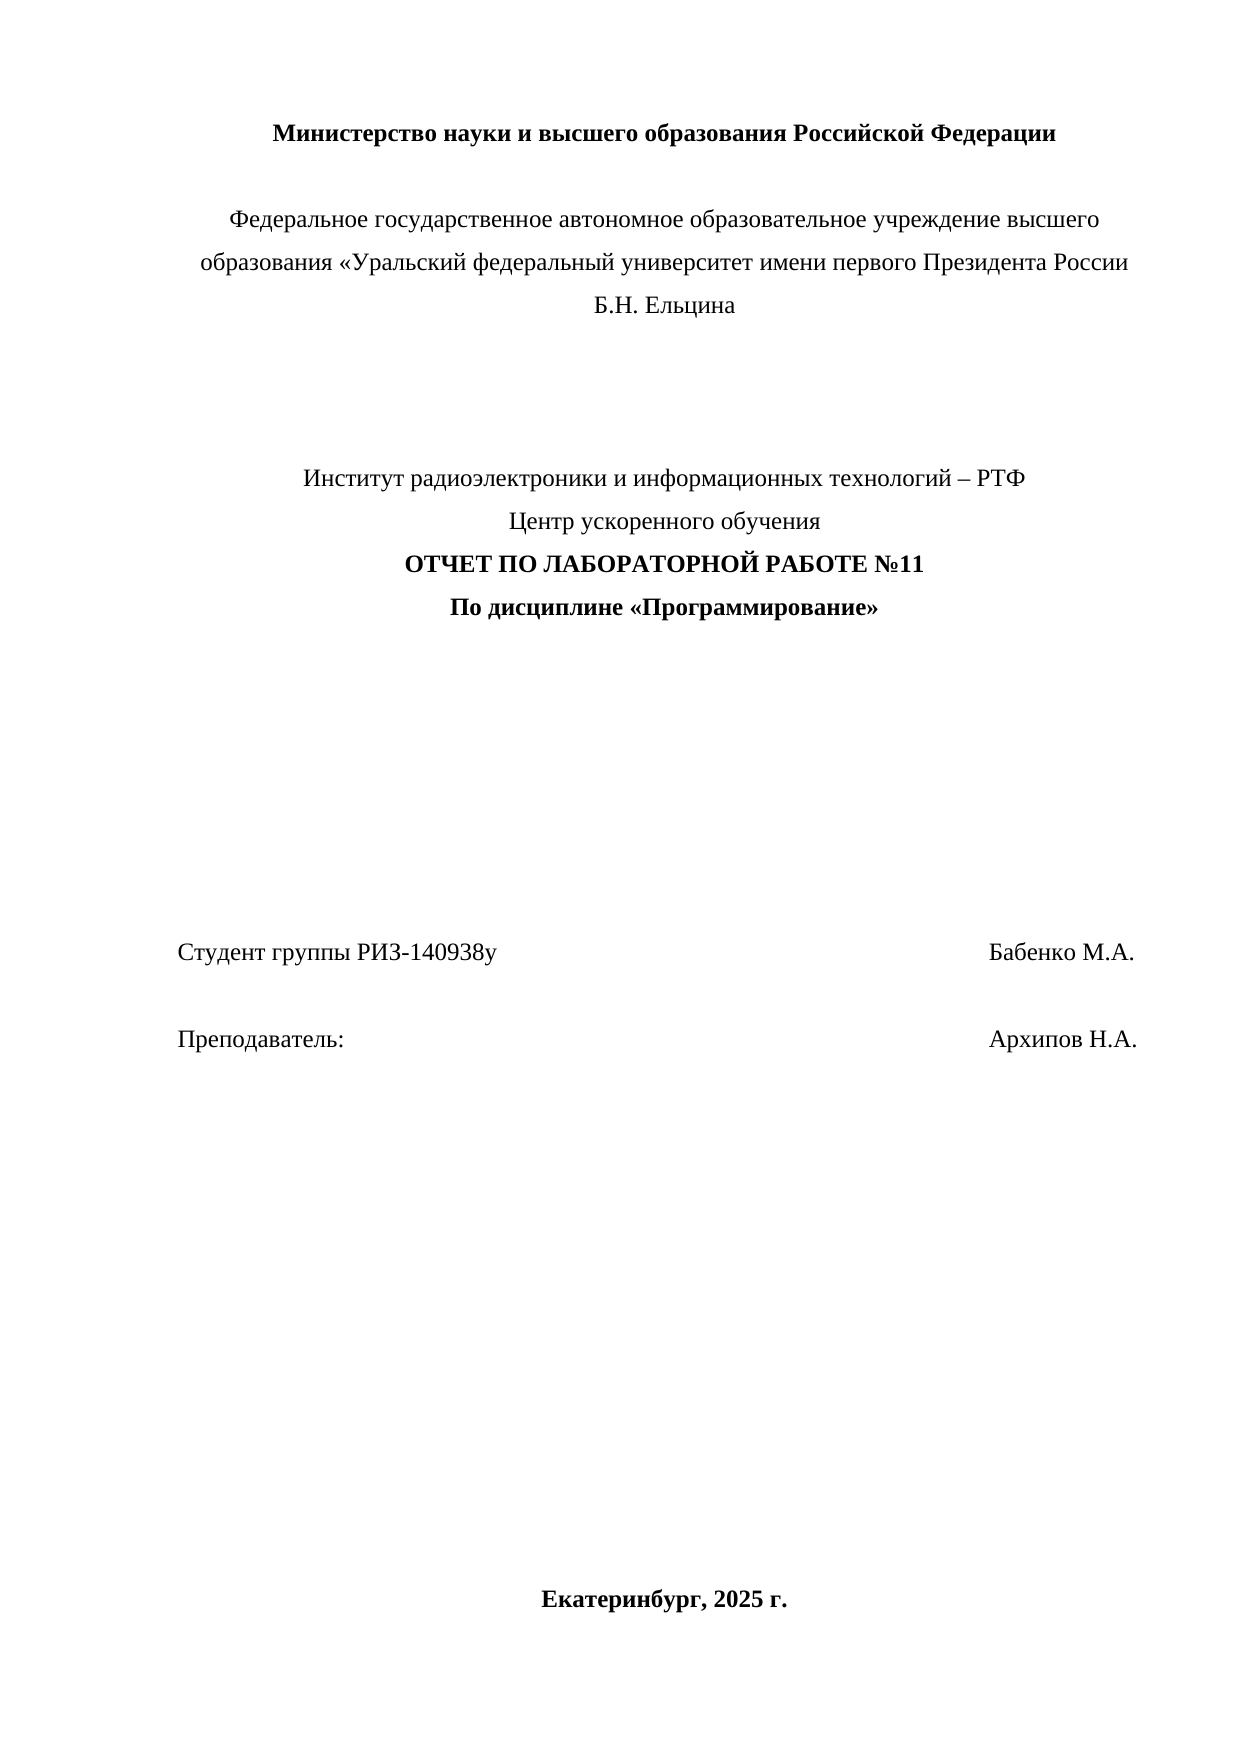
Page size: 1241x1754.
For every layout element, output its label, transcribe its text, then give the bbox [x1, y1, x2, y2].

text Екатеринбург, 2025 г. [177, 1584, 1152, 1613]
text Центр ускоренного обучения [177, 506, 1152, 535]
text ОТЧЕТ ПО ЛАБОРАТОРНОЙ РАБОТЕ №11 [177, 549, 1152, 578]
text Федеральное государственное автономное образовательное учреждение высшего образования «Уральский федеральный университет имени первого Президента России Б.Н. Ельцина [177, 204, 1152, 319]
text Министерство науки и высшего образования Российской Федерации [177, 118, 1152, 147]
text Институт радиоэлектроники и информационных технологий – РТФ [177, 463, 1152, 492]
text Преподаватель: Архипов Н.А. [177, 1024, 1152, 1052]
text По дисциплине «Программирование» [177, 592, 1152, 621]
text Студент группы РИЗ-140938у Бабенко М.А. [177, 937, 1152, 966]
